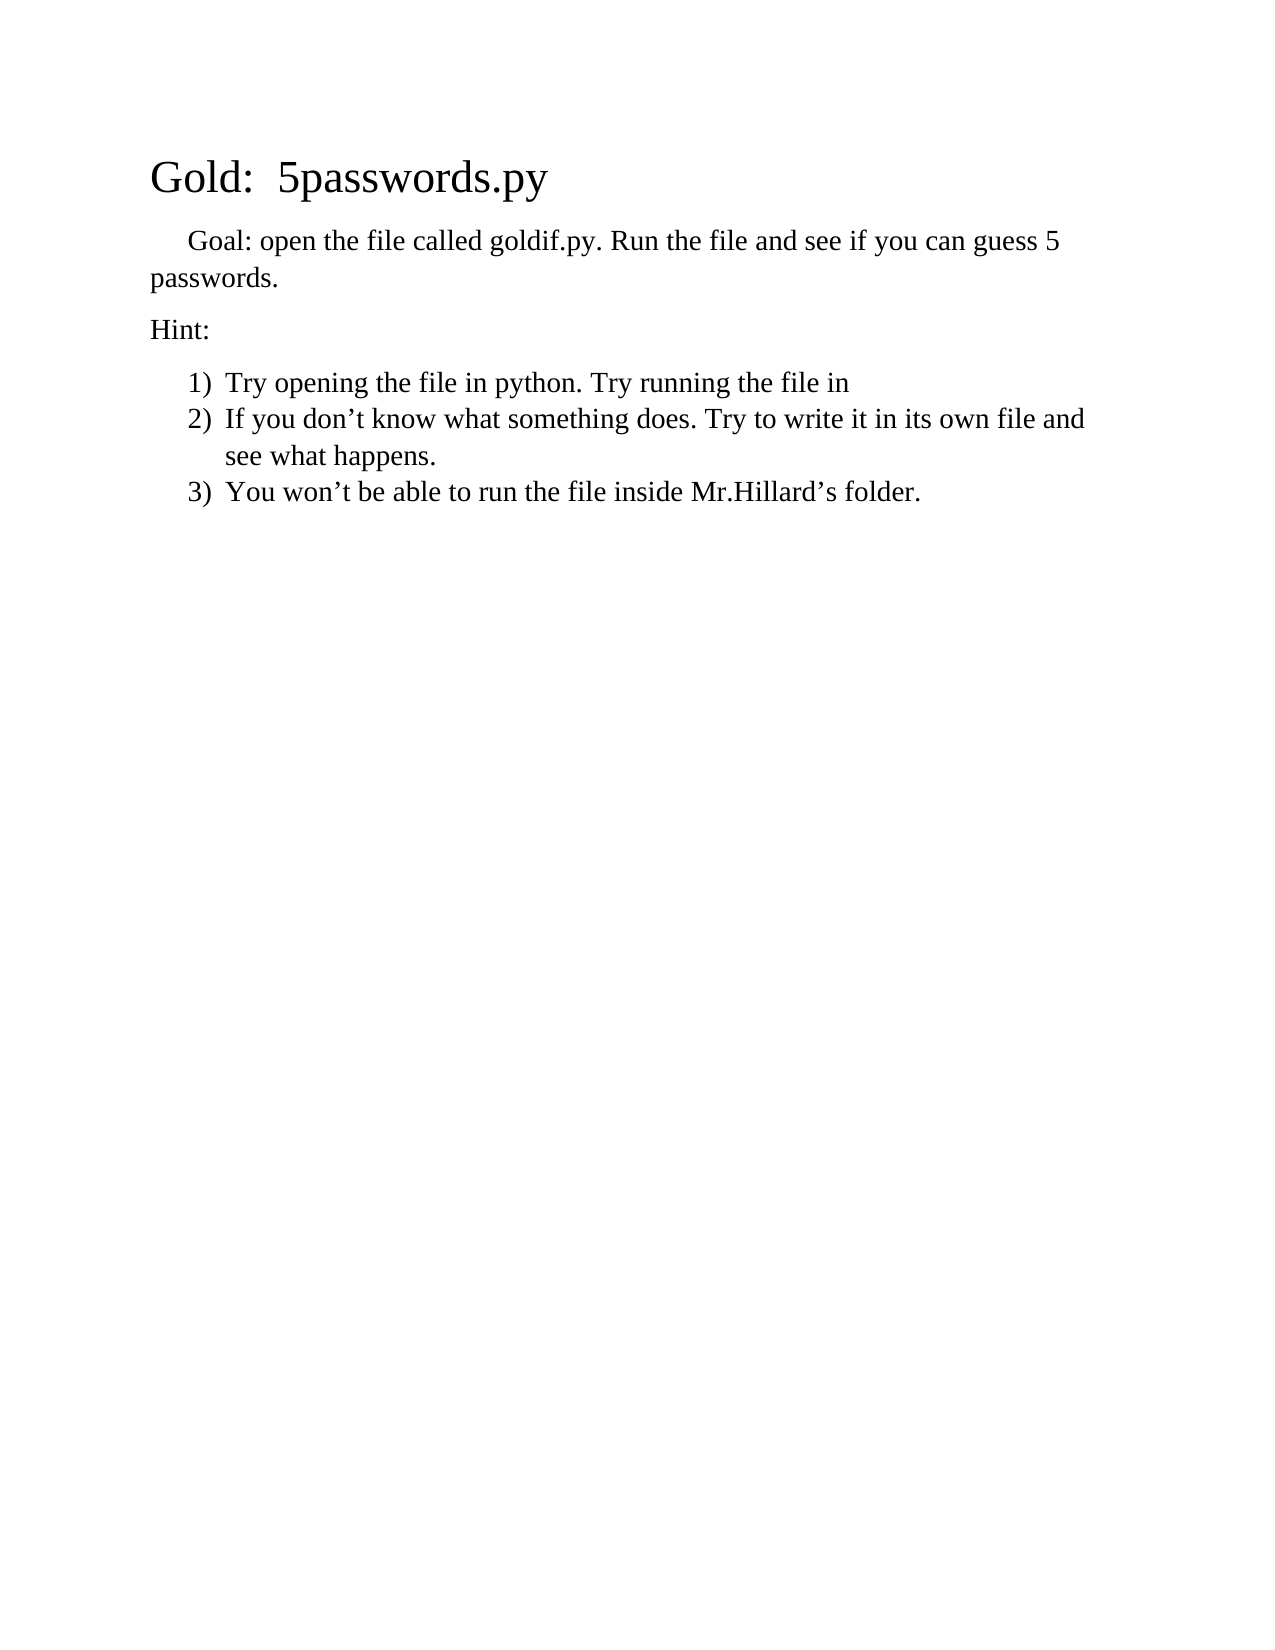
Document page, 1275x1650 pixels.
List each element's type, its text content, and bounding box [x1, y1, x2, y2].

text Hint: [150, 312, 1125, 346]
text Goal: open the file called goldif.py. Run the file and see if you can guess 5 passwords. [150, 223, 1125, 293]
list Try opening the file in python. Try running the file in [187, 365, 1125, 399]
text Gold: 5passwords.py [150, 150, 1125, 203]
list You won’t be able to run the file inside Mr.Hillard’s folder. [187, 474, 1125, 507]
list If you don’t know what something does. Try to write it in its own file and see what happens. [187, 401, 1125, 471]
